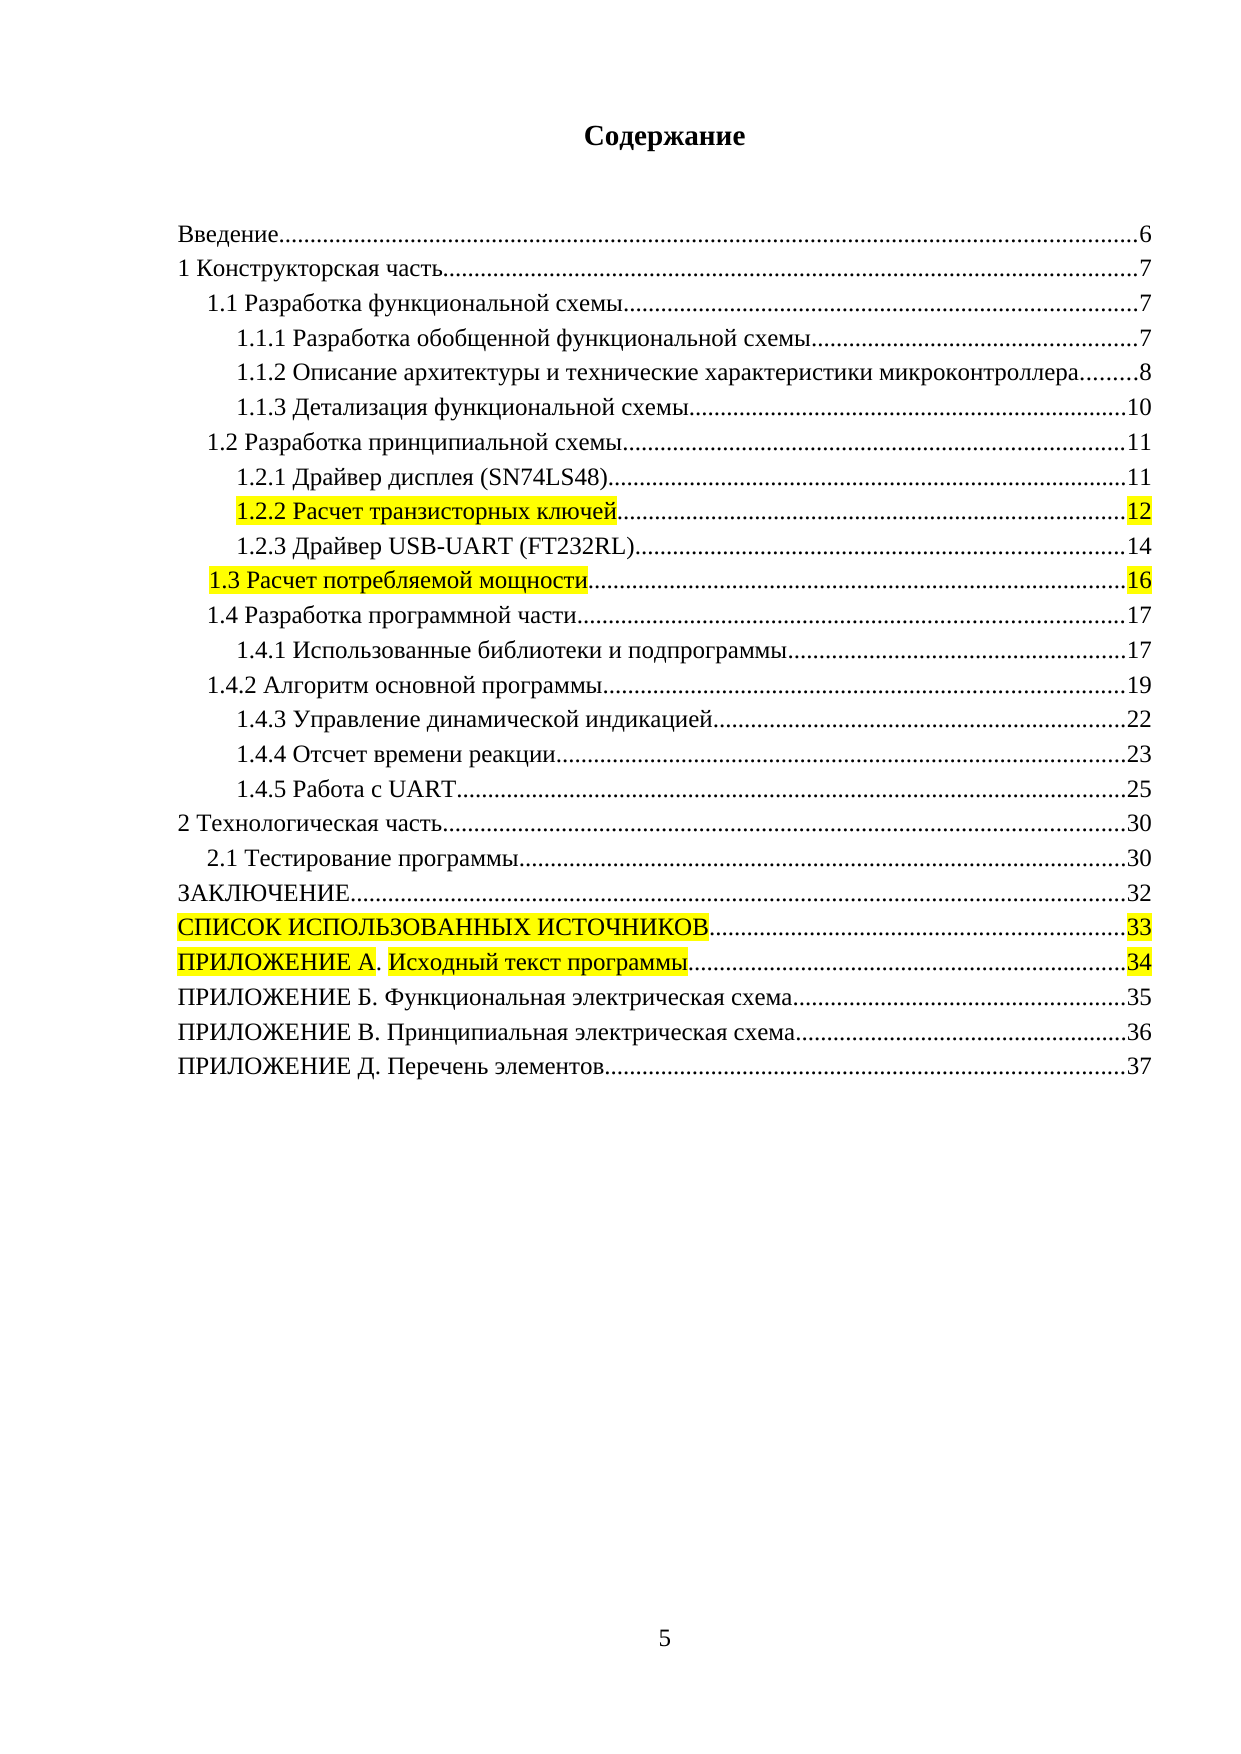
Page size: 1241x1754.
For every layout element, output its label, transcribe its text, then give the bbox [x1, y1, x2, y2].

text Содержание [177, 118, 1152, 152]
